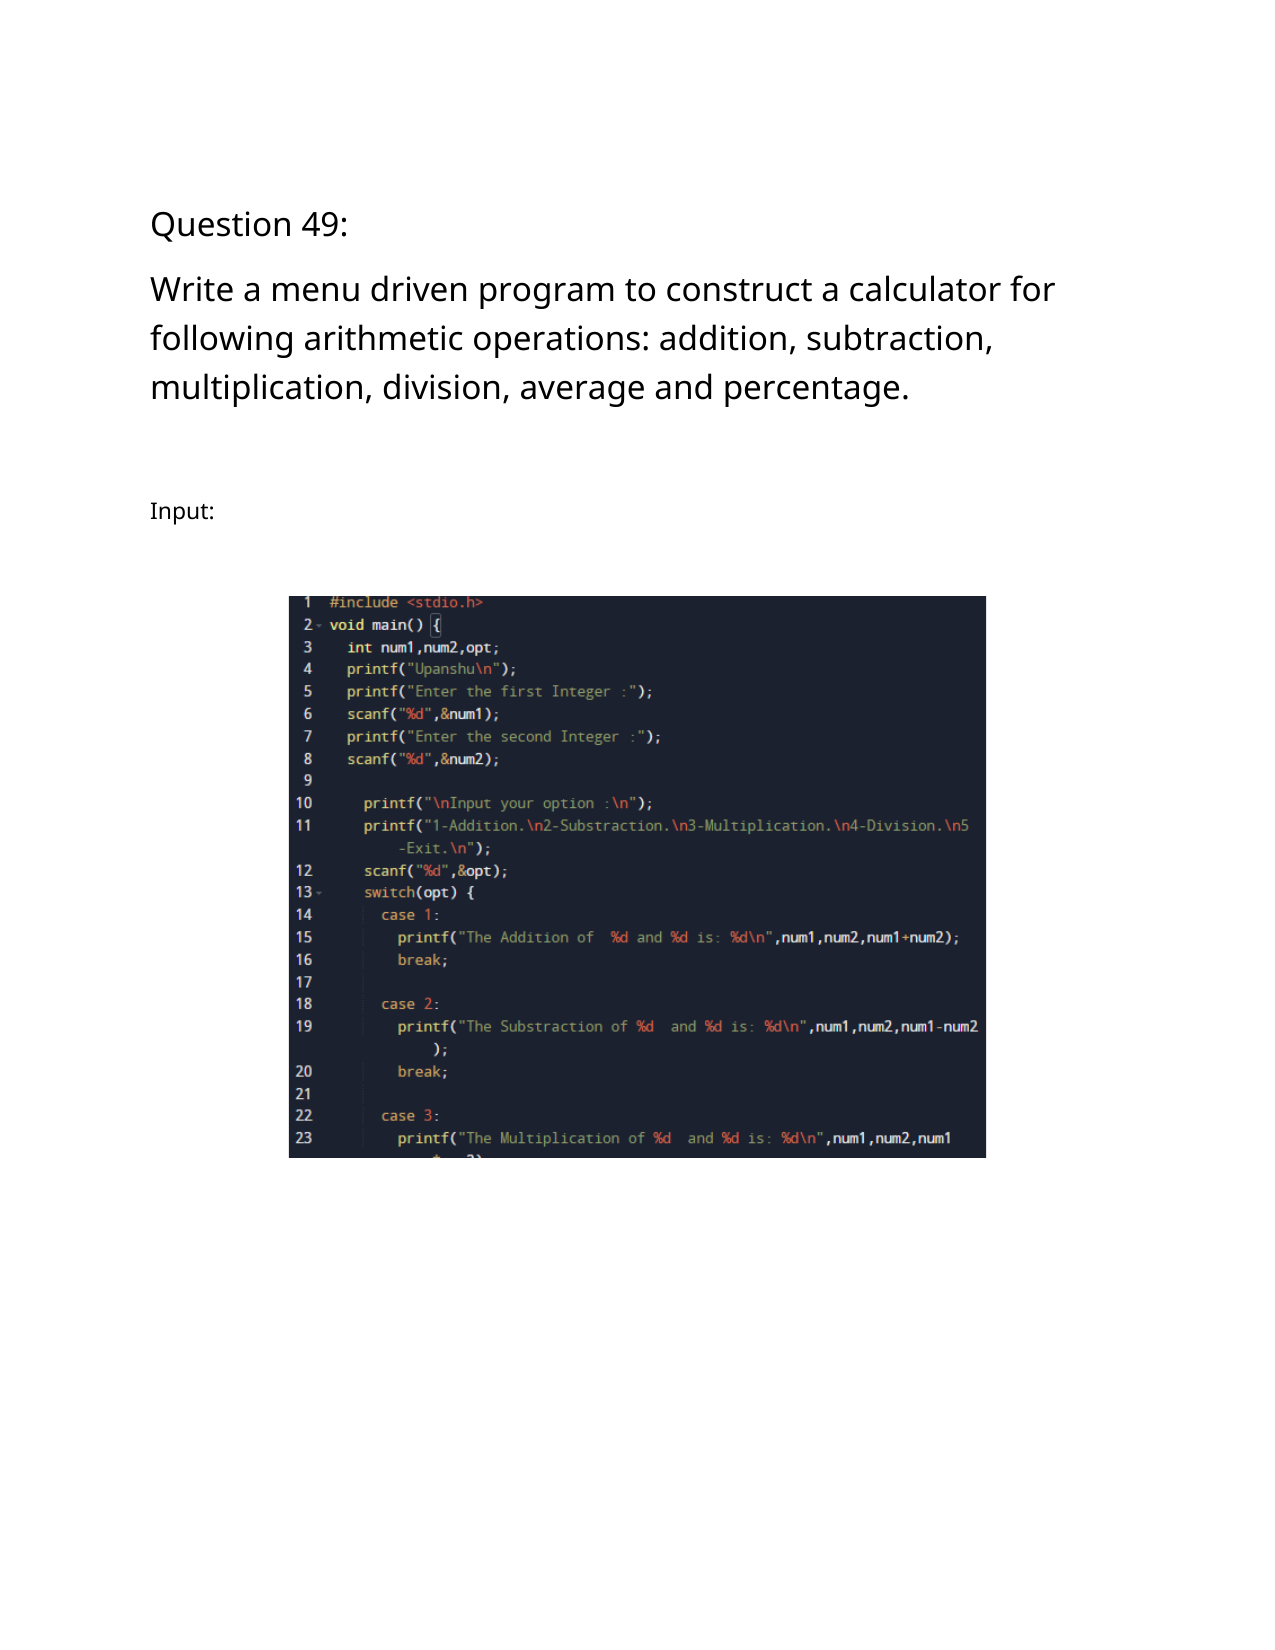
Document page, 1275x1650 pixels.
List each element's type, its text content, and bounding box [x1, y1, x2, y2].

text Input: [150, 495, 1125, 526]
text Question 49: [150, 200, 1125, 246]
text Write a menu driven program to construct a calculator for following arithmetic operations: addition, subtraction, multiplication, division, average and percentage. [150, 266, 1125, 409]
picture [288, 596, 987, 1158]
